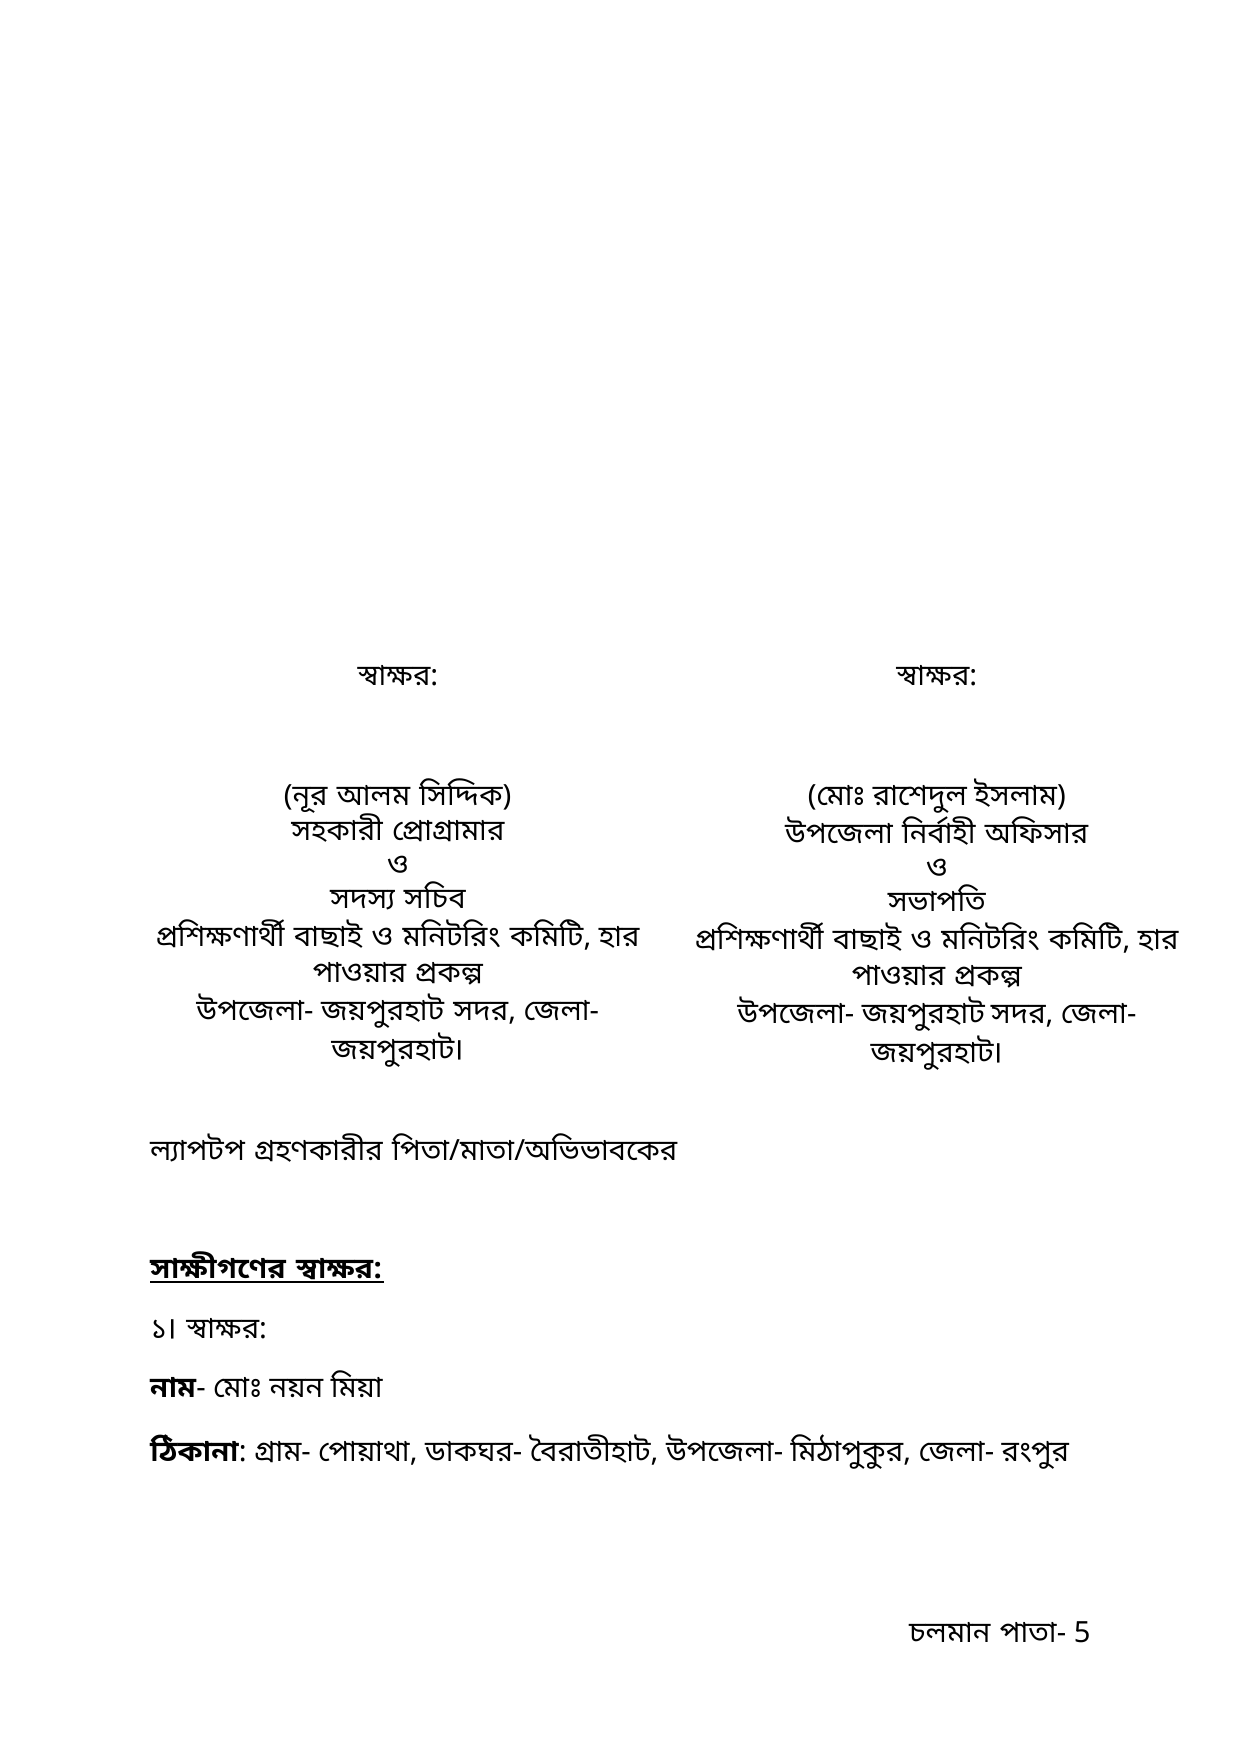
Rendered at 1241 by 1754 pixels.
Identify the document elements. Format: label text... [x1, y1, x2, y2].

table_header স্বাক্ষর: (নূর আলম সিদ্দিক) সহকারী প্রোগ্রামার ও সদস্য সচিব প্রশিক্ষণার্থী বাছাই ও মনিটরিং কমিটি, হার পাওয়ার প্রকল্প উপজেলা- জয়পুরহাট সদর, জেলা- জয়পুরহাট। [129, 615, 666, 1069]
text ঠিকানা: গ্রাম- পোয়াথা, ডাকঘর- বৈরাতীহাট, উপজেলা- মিঠাপুকুর, জেলা- রংপুর [150, 1430, 1090, 1473]
table_header স্বাক্ষর: (মোঃ রাশেদুল ইসলাম) উপজেলা নির্বাহী অফিসার ও সভাপতি প্রশিক্ষণার্থী বাছাই ও মনিটরিং কমিটি, হার পাওয়ার প্রকল্প উপজেলা- জয়পুরহাট সদর, জেলা- জয়পুরহাট। [666, 615, 1207, 1069]
text নাম- মোঃ নয়ন মিয়া [150, 1367, 1090, 1410]
text সাক্ষীগণের স্বাক্ষর: [150, 1248, 1090, 1287]
text ল্যাপটপ গ্রহণকারীর পিতা/মাতা/অভিভাবকের [150, 1129, 1090, 1168]
text ১। স্বাক্ষর: [150, 1307, 1090, 1347]
